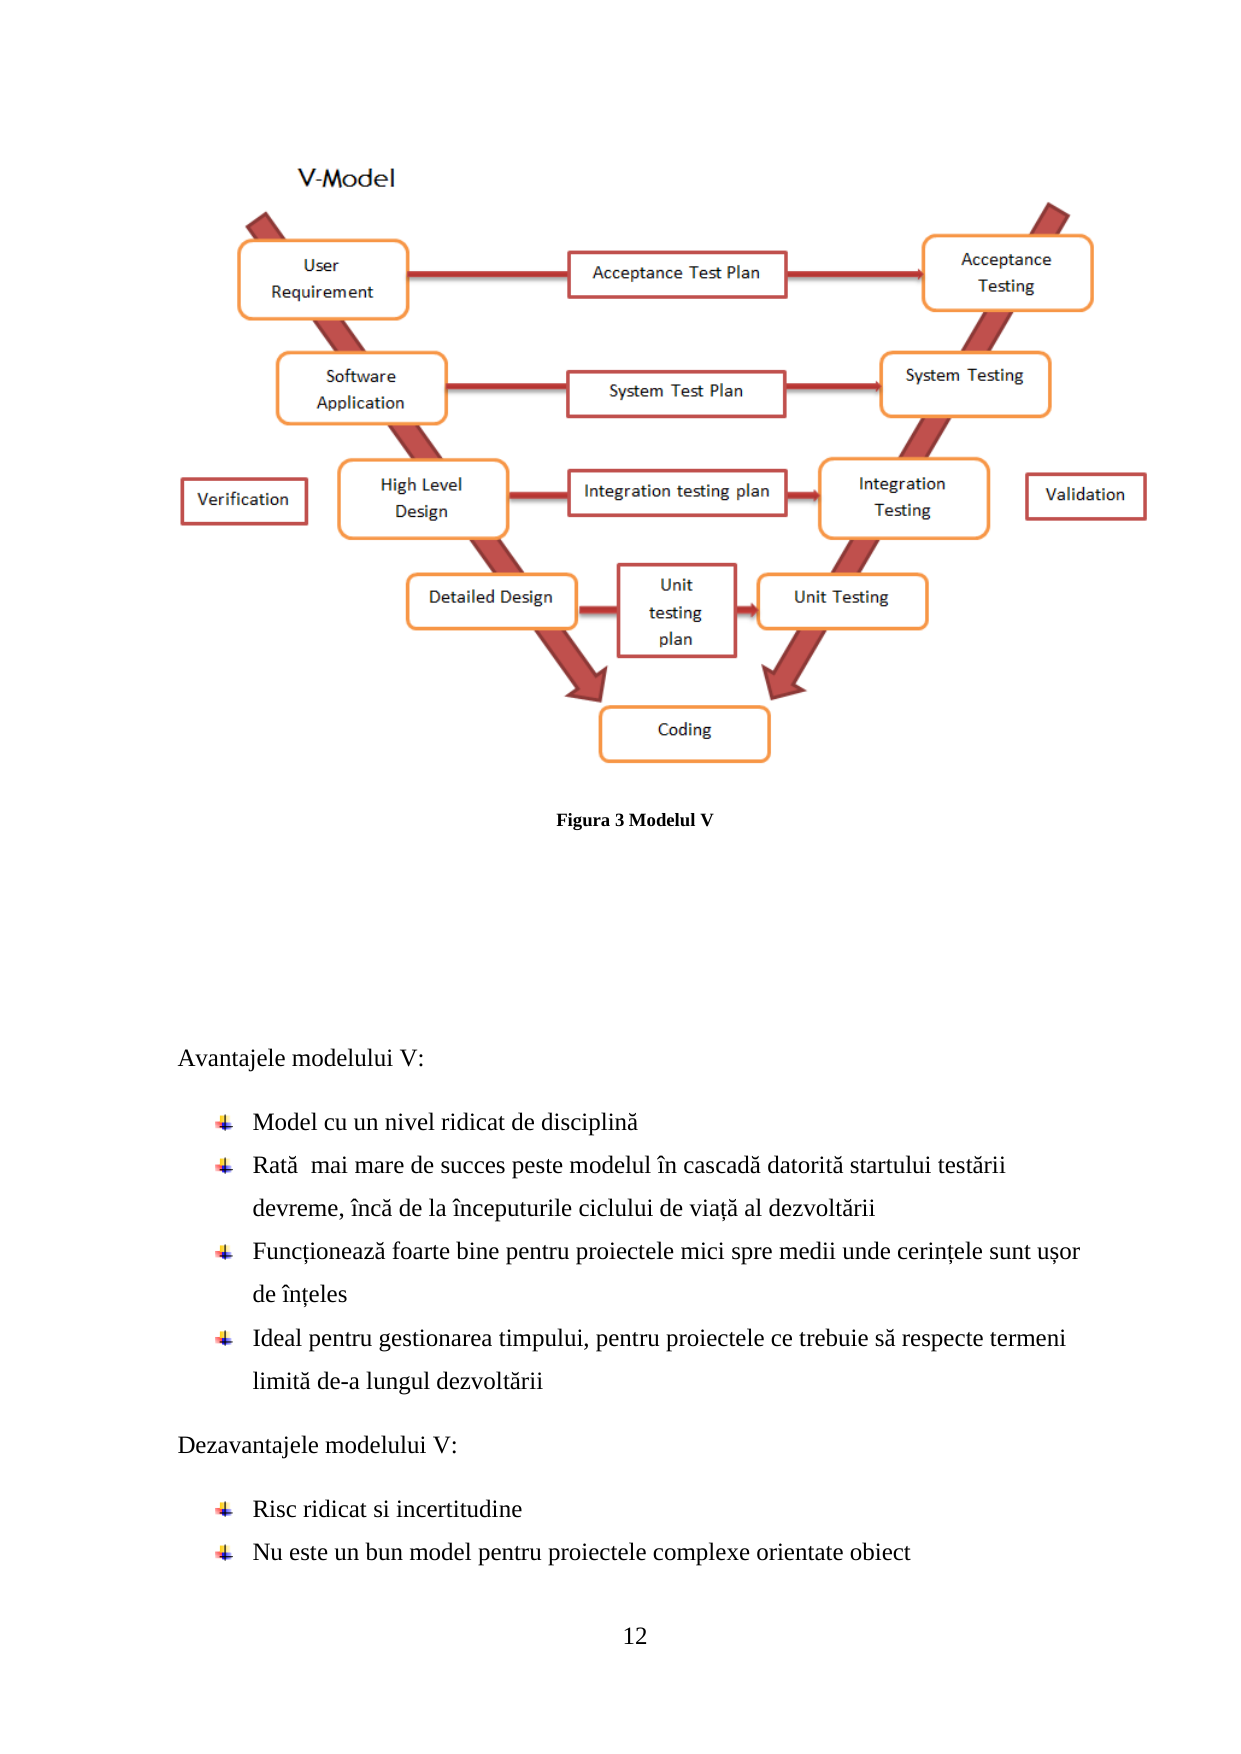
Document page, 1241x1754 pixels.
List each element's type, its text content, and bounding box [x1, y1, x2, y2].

list Model cu un nivel ridicat de disciplină [215, 1107, 1092, 1136]
list Ideal pentru gestionarea timpului, pentru proiectele ce trebuie să respecte termeni limită de-a lungul dezvoltării [215, 1323, 1092, 1394]
list Rată mai mare de succes peste modelul în cascadă datorită startului testării devreme, încă de la începuturile ciclului de viață al dezvoltării [215, 1150, 1092, 1222]
text Avantajele modelului V: [177, 1043, 1092, 1072]
list Funcționează foarte bine pentru proiectele mici spre medii unde cerințele sunt ușor de înțeles [215, 1236, 1092, 1308]
picture [215, 1113, 233, 1131]
picture [177, 147, 1153, 774]
picture [215, 1500, 233, 1517]
picture [215, 1156, 233, 1174]
picture [215, 1243, 233, 1260]
list Nu este un bun model pentru proiectele complexe orientate obiect [215, 1537, 1092, 1566]
text Figura 3 Modelul V [177, 809, 1092, 830]
picture [215, 1543, 233, 1561]
picture [215, 1329, 233, 1346]
list Risc ridicat si incertitudine [215, 1494, 1092, 1522]
text Dezavantajele modelului V: [177, 1430, 1092, 1458]
